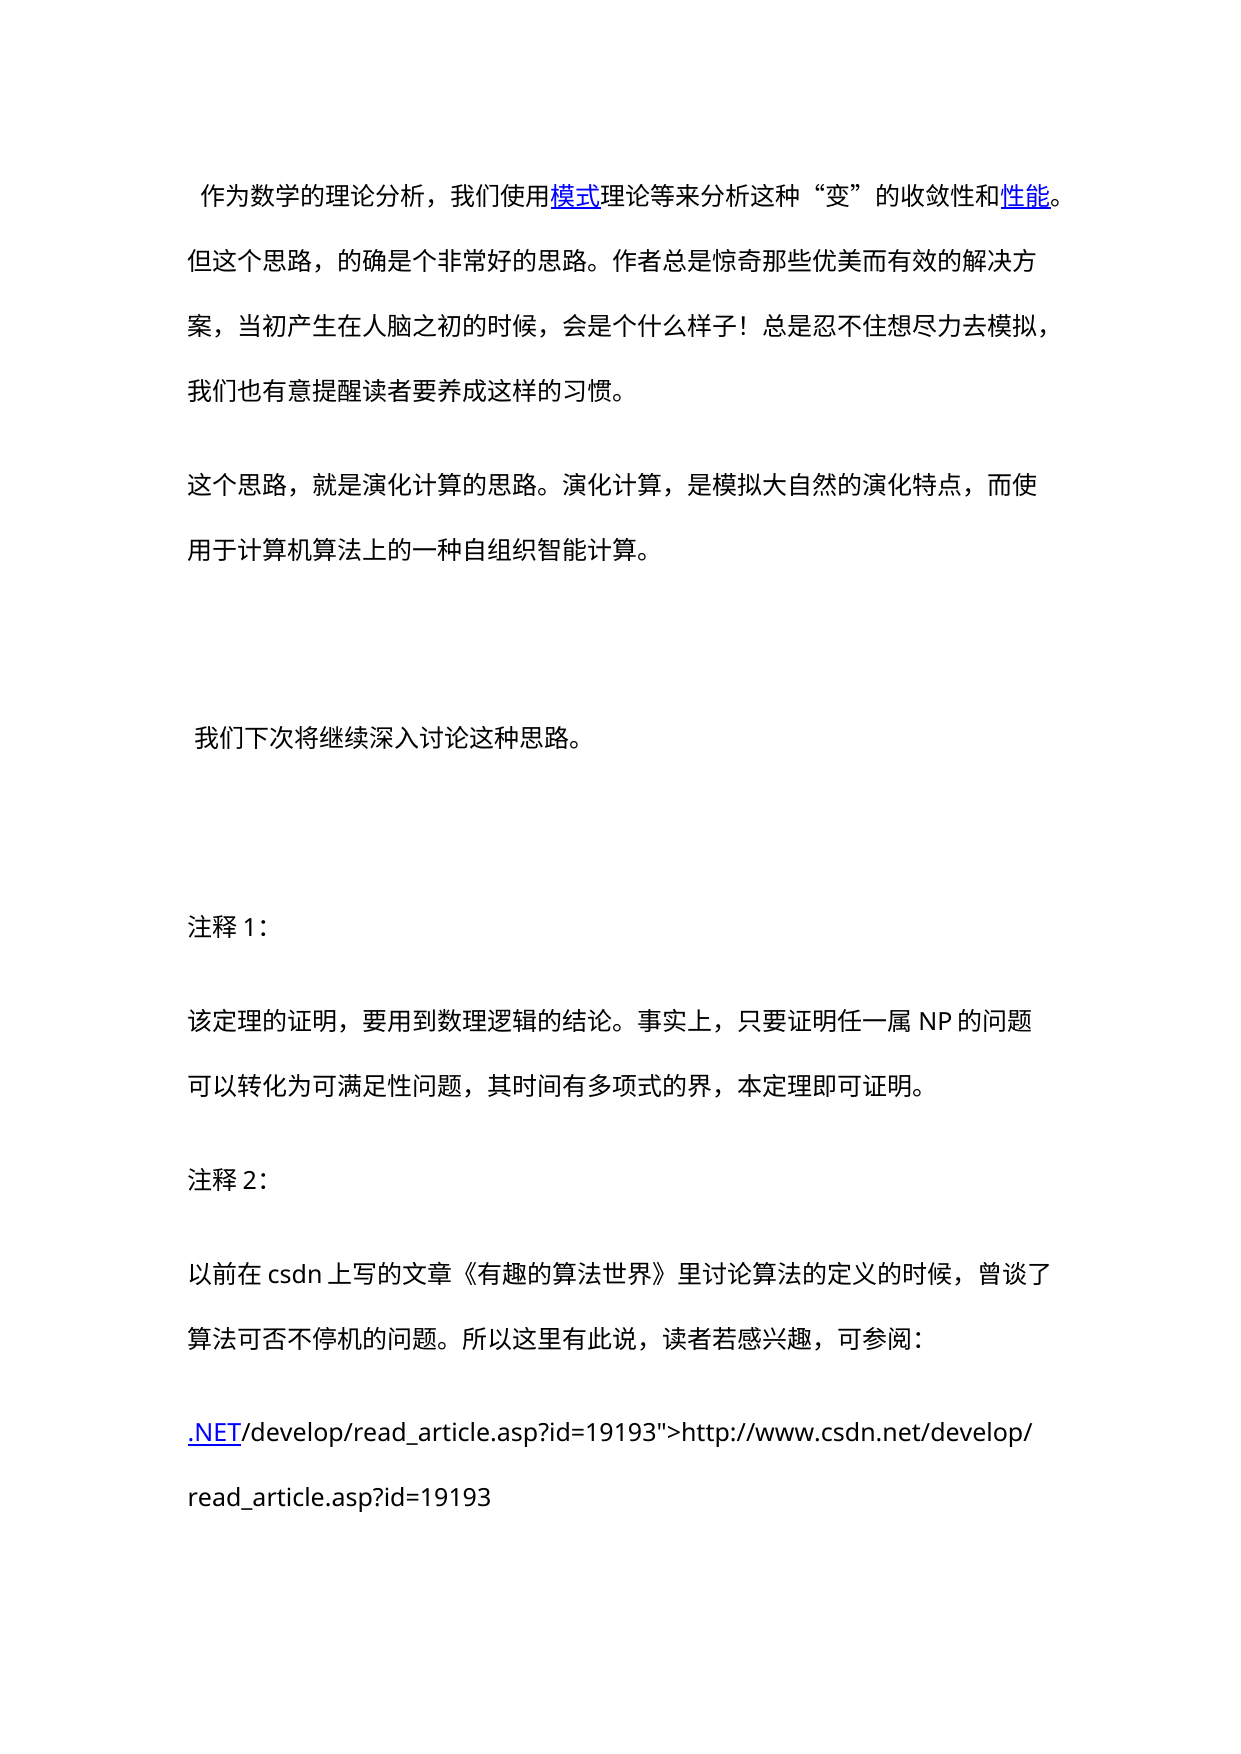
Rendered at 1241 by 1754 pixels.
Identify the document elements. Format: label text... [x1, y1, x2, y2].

text 该定理的证明，要用到数理逻辑的结论。事实上，只要证明任一属 NP的问题可以转化为可满足性问题，其时间有多项式的界，本定理即可证明。 [187, 987, 1053, 1117]
text .NET/develop/read_article.asp?id=19193">http://www.csdn.net/develop/read_article.asp?id=19193 [187, 1399, 1053, 1529]
text 注释2： [187, 1146, 1053, 1211]
text 以前在csdn上写的文章《有趣的算法世界》里讨论算法的定义的时候，曾谈了算法可否不停机的问题。所以这里有此说，读者若感兴趣，可参阅： [187, 1240, 1053, 1370]
text 注释1： [187, 893, 1053, 958]
text 作为数学的理论分析，我们使用模式理论等来分析这种“变”的收敛性和性能。但这个思路，的确是个非常好的思路。作者总是惊奇那些优美而有效的解决方案，当初产生在人脑之初的时候，会是个什么样子！总是忍不住想尽力去模拟，我们也有意提醒读者要养成这样的习惯。 [187, 162, 1053, 422]
text 我们下次将继续深入讨论这种思路。 [187, 704, 1053, 769]
text 这个思路，就是演化计算的思路。演化计算，是模拟大自然的演化特点，而使用于计算机算法上的一种自组织智能计算。 [187, 451, 1053, 581]
